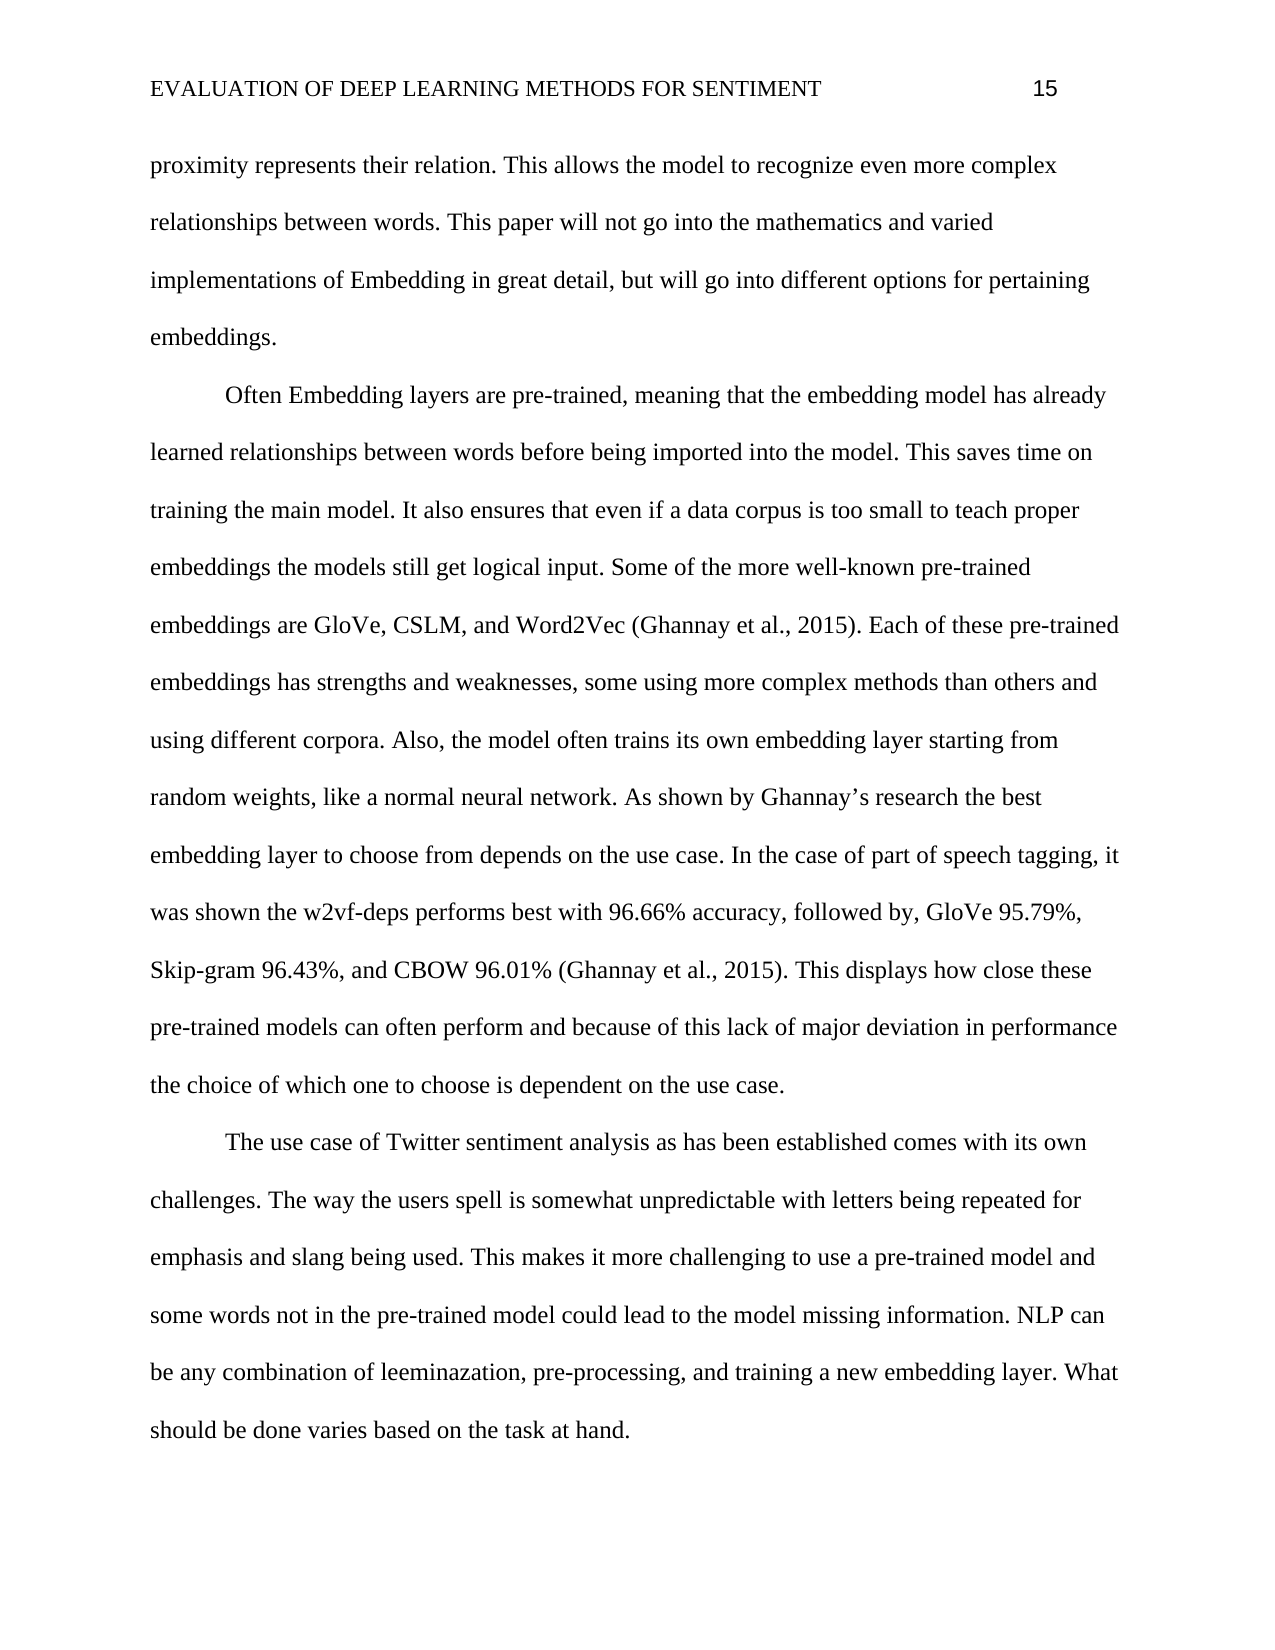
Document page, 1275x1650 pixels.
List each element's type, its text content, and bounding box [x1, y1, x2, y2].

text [150, 150, 1125, 351]
text The use case of Twitter sentiment analysis as has been established comes with its own challenges. The way the users spell is somewhat unpredictable with letters being repeated for emphasis and slang being used. This makes it more challenging to use a pre-trained model and some words not in the pre-trained model could lead to the model missing information. NLP can be any combination of leeminazation, pre-processing, and training a new embedding layer. What should be done varies based on the task at hand. [150, 1127, 1125, 1444]
text Often Embedding layers are pre-trained, meaning that the embedding model has already learned relationships between words before being imported into the model. This saves time on training the main model. It also ensures that even if a data corpus is too small to teach proper embeddings the models still get logical input. Some of the more well-known pre-trained embeddings are GloVe, CSLM, and Word2Vec (Ghannay et al., 2015). Each of these pre-trained embeddings has strengths and weaknesses, some using more complex methods than others and using different corpora. Also, the model often trains its own embedding layer starting from random weights, like a normal neural network. As shown by Ghannay’s research the best embedding layer to choose from depends on the use case. In the case of part of speech tagging, it was shown the w2vf-deps performs best with 96.66% accuracy, followed by, GloVe 95.79%, Skip-gram 96.43%, and CBOW 96.01% (Ghannay et al., 2015). This displays how close these pre-trained models can often perform and because of this lack of major deviation in performance the choice of which one to choose is dependent on the use case. [150, 380, 1125, 1099]
